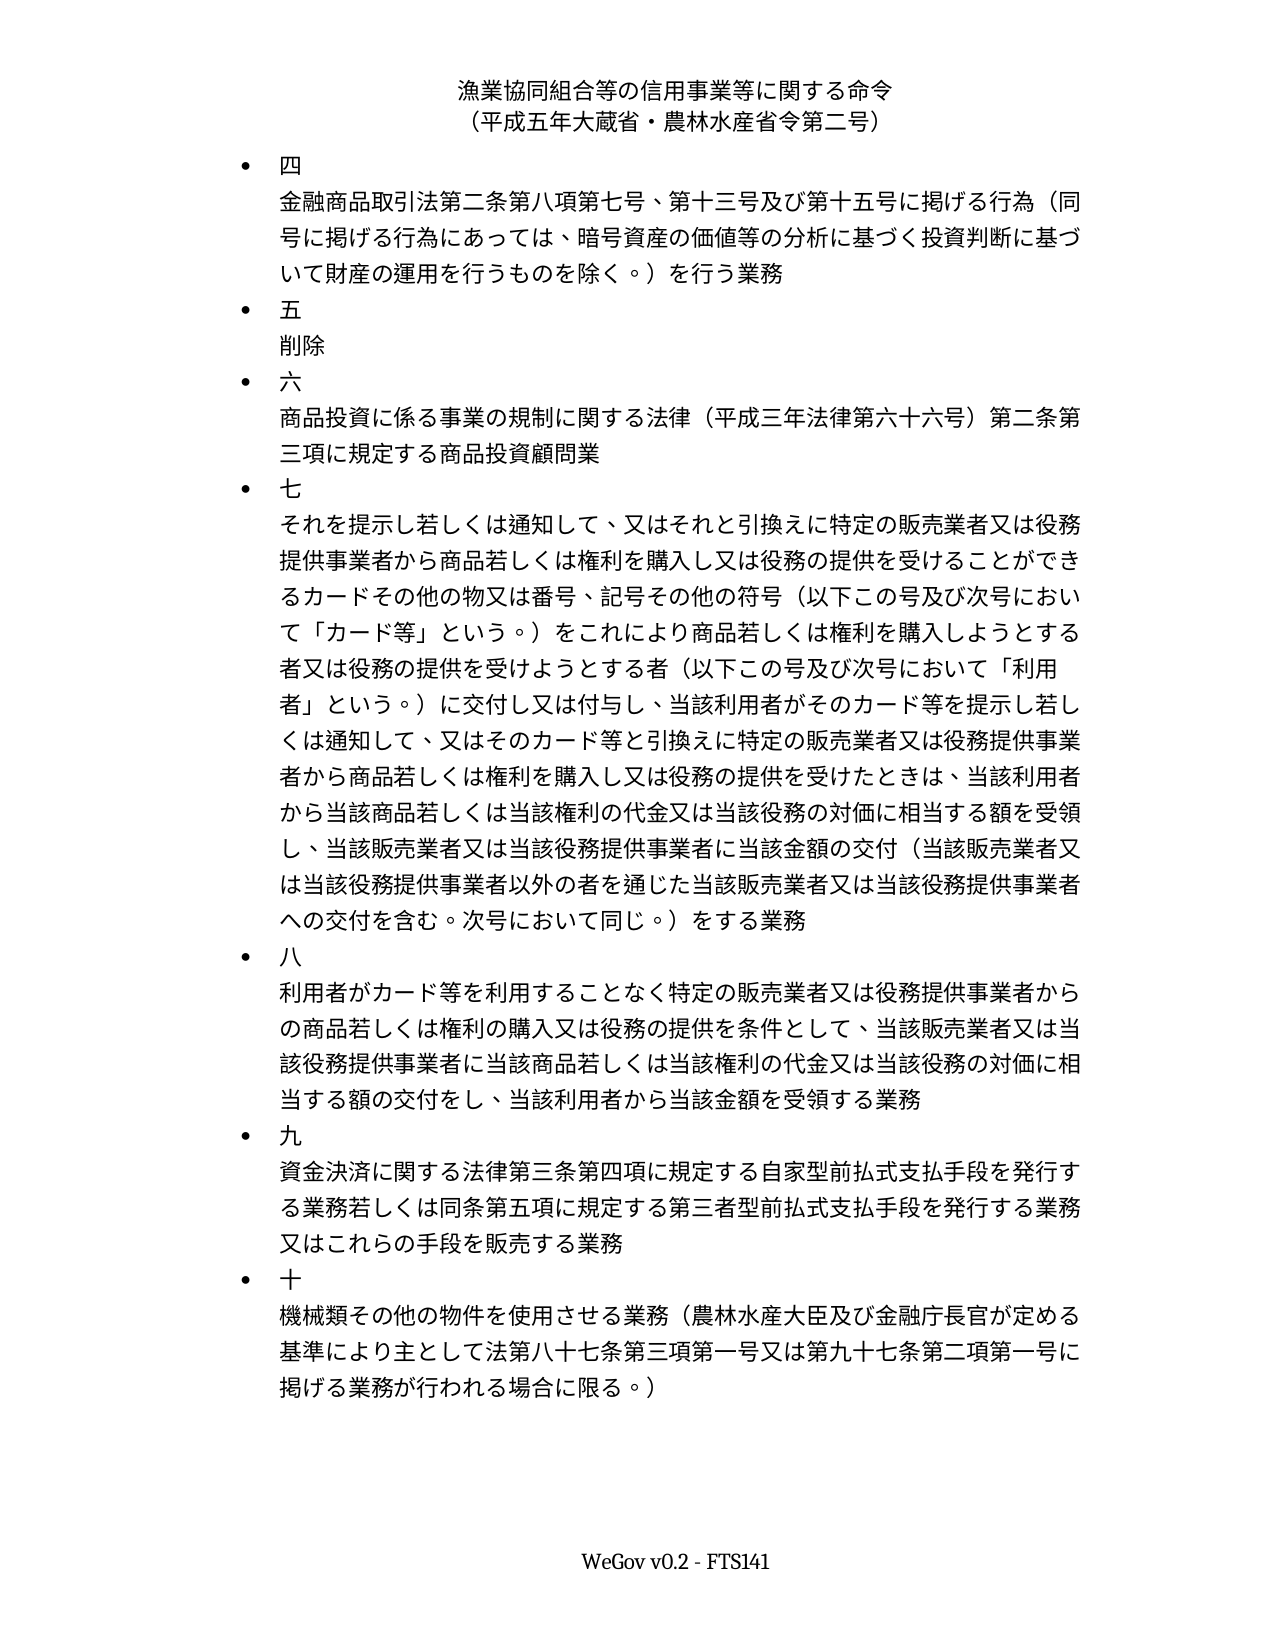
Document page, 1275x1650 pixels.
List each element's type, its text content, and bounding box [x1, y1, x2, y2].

list 十 機械類その他の物件を使用させる業務（農林水産大臣及び金融庁長官が定める基準により主として法第八十七条第三項第一号又は第九十七条第二項第一号に掲げる業務が行われる場合に限る。） [242, 1264, 1087, 1403]
list 七 それを提示し若しくは通知して、又はそれと引換えに特定の販売業者又は役務提供事業者から商品若しくは権利を購入し又は役務の提供を受けることができるカードその他の物又は番号、記号その他の符号（以下この号及び次号において「カード等」という。）をこれにより商品若しくは権利を購入しようとする者又は役務の提供を受けようとする者（以下この号及び次号において「利用者」という。）に交付し又は付与し、当該利用者がそのカード等を提示し若しくは通知して、又はそのカード等と引換えに特定の販売業者又は役務提供事業者から商品若しくは権利を購入し又は役務の提供を受けたときは、当該利用者から当該商品若しくは当該権利の代金又は当該役務の対価に相当する額を受領し、当該販売業者又は当該役務提供事業者に当該金額の交付（当該販売業者又は当該役務提供事業者以外の者を通じた当該販売業者又は当該役務提供事業者への交付を含む。次号において同じ。）をする業務 [242, 473, 1087, 936]
list 八 利用者がカード等を利用することなく特定の販売業者又は役務提供事業者からの商品若しくは権利の購入又は役務の提供を条件として、当該販売業者又は当該役務提供事業者に当該商品若しくは当該権利の代金又は当該役務の対価に相当する額の交付をし、当該利用者から当該金額を受領する業務 [242, 941, 1087, 1116]
list 四 金融商品取引法第二条第八項第七号、第十三号及び第十五号に掲げる行為（同号に掲げる行為にあっては、暗号資産の価値等の分析に基づく投資判断に基づいて財産の運用を行うものを除く。）を行う業務 [242, 150, 1087, 289]
list 五 削除 [242, 294, 1087, 361]
list 六 商品投資に係る事業の規制に関する法律（平成三年法律第六十六号）第二条第三項に規定する商品投資顧問業 [242, 366, 1087, 469]
list 九 資金決済に関する法律第三条第四項に規定する自家型前払式支払手段を発行する業務若しくは同条第五項に規定する第三者型前払式支払手段を発行する業務又はこれらの手段を販売する業務 [242, 1120, 1087, 1259]
